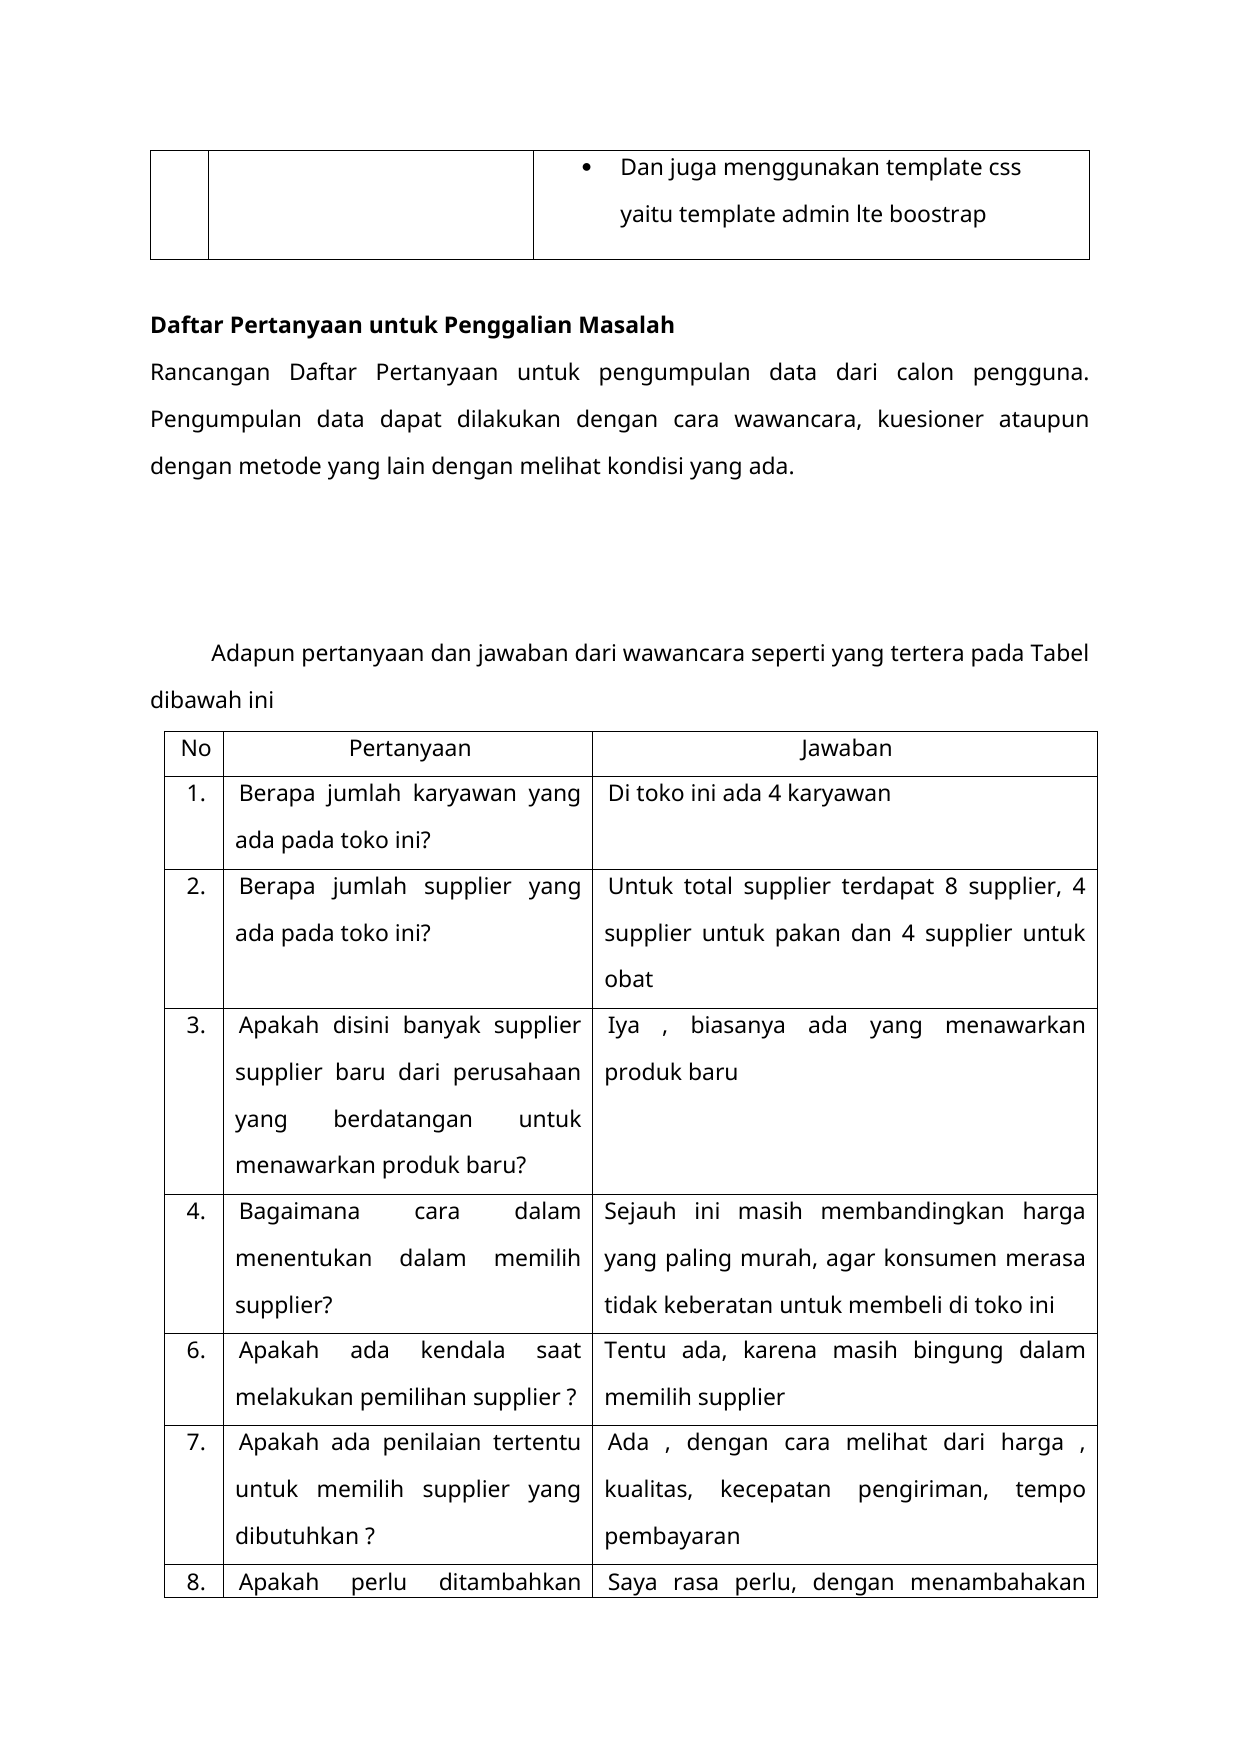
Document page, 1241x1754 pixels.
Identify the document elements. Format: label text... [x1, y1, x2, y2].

table_cell Apakah ada penilaian tertentu untuk memilih supplier yang dibutuhkan ? [224, 1426, 592, 1564]
table_cell 1. [165, 777, 223, 868]
table_cell Di toko ini ada 4 karyawan [593, 777, 1097, 868]
table_cell Apakah ada kendala saat melakukan pemilihan supplier ? [224, 1334, 592, 1425]
table_header Jawaban [593, 732, 1097, 776]
table_cell 4. [165, 1195, 223, 1333]
table_header No [165, 732, 223, 776]
table_cell 8 [151, 151, 208, 259]
table_cell Berapa jumlah karyawan yang ada pada toko ini? [224, 777, 592, 868]
table_cell Sejauh ini masih membandingkan harga yang paling murah, agar konsumen merasa tidak keberatan untuk membeli di toko ini [593, 1195, 1097, 1333]
table_cell Ada , dengan cara melihat dari harga , kualitas, kecepatan pengiriman, tempo pembayaran [593, 1426, 1097, 1564]
table_header Pertanyaan [224, 732, 592, 776]
text Rancangan Daftar Pertanyaan untuk pengumpulan data dari calon pengguna. Pengumpulan data dapat dilakukan dengan cara wawancara, kuesioner ataupun dengan metode yang lain dengan melihat kondisi yang ada. [150, 356, 1090, 481]
table_cell Bagaimana cara dalam menentukan dalam memilih supplier? [224, 1195, 592, 1333]
table_cell Iya , biasanya ada yang menawarkan produk baru [593, 1009, 1097, 1194]
table_cell 2. [165, 870, 223, 1008]
table_cell Untuk total supplier terdapat 8 supplier, 4 supplier untuk pakan dan 4 supplier untuk obat [593, 870, 1097, 1008]
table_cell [224, 1565, 592, 1597]
table_cell Tentu ada, karena masih bingung dalam memilih supplier [593, 1334, 1097, 1425]
table_cell 7. [165, 1426, 223, 1564]
table_cell Berapa jumlah supplier yang ada pada toko ini? [224, 870, 592, 1008]
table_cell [593, 1565, 1097, 1597]
table_cell 8. [165, 1565, 223, 1597]
text Adapun pertanyaan dan jawaban dari wawancara seperti yang tertera pada Tabel dibawah ini [150, 637, 1090, 715]
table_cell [209, 151, 533, 259]
table_cell Apakah disini banyak supplier supplier baru dari perusahaan yang berdatangan untuk menawarkan produk baru? [224, 1009, 592, 1194]
table_cell 6. [165, 1334, 223, 1425]
table_cell 3. [165, 1009, 223, 1194]
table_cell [534, 151, 1089, 259]
text Daftar Pertanyaan untuk Penggalian Masalah [150, 309, 1090, 340]
